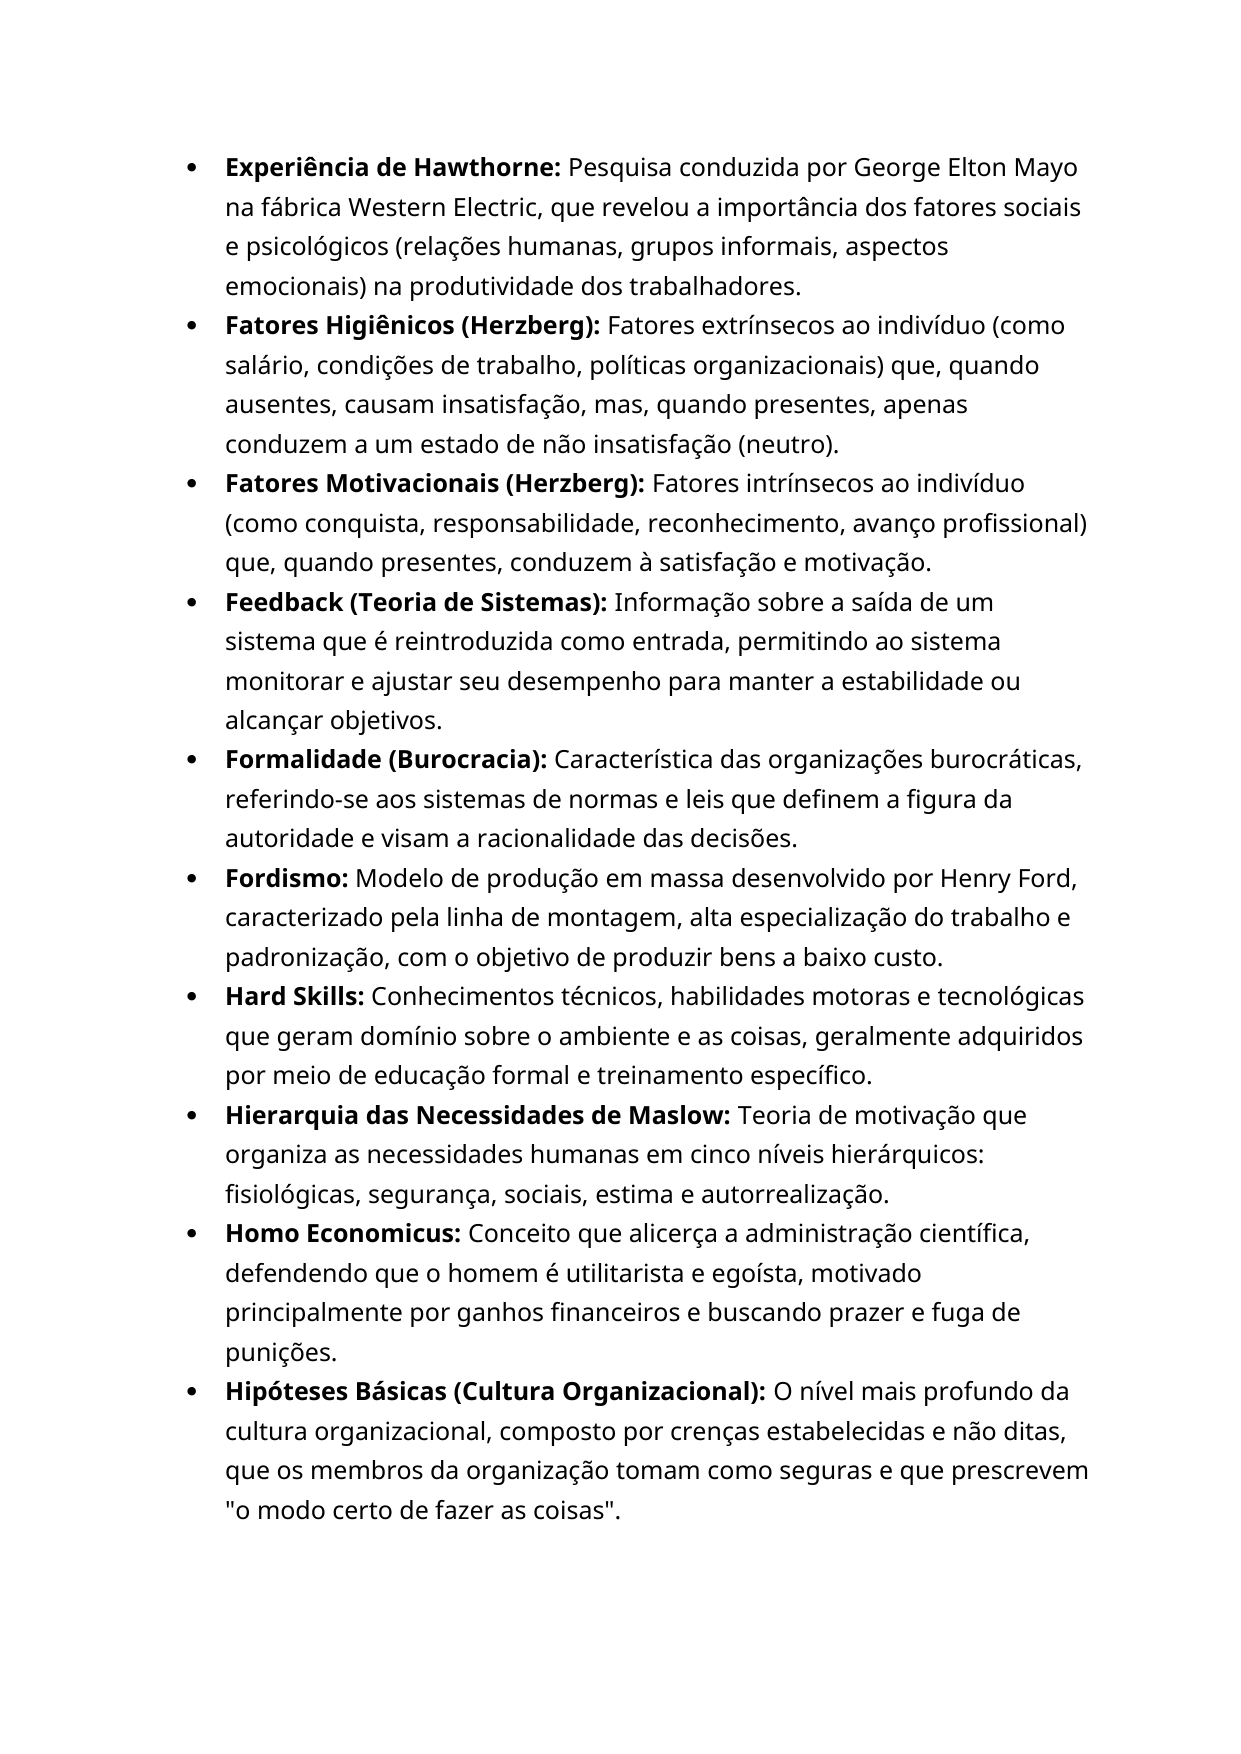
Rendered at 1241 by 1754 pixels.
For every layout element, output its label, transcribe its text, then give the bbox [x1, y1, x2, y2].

list Hipóteses Básicas (Cultura Organizacional): O nível mais profundo da cultura organizacional, composto por crenças estabelecidas e não ditas, que os membros da organização tomam como seguras e que prescrevem "o modo certo de fazer as coisas". [187, 1374, 1090, 1526]
list Fatores Motivacionais (Herzberg): Fatores intrínsecos ao indivíduo (como conquista, responsabilidade, reconhecimento, avanço profissional) que, quando presentes, conduzem à satisfação e motivação. [187, 466, 1090, 579]
list Formalidade (Burocracia): Característica das organizações burocráticas, referindo-se aos sistemas de normas e leis que definem a figura da autoridade e visam a racionalidade das decisões. [187, 742, 1090, 855]
list Experiência de Hawthorne: Pesquisa conduzida por George Elton Mayo na fábrica Western Electric, que revelou a importância dos fatores sociais e psicológicos (relações humanas, grupos informais, aspectos emocionais) na produtividade dos trabalhadores. [187, 150, 1090, 302]
list Fatores Higiênicos (Herzberg): Fatores extrínsecos ao indivíduo (como salário, condições de trabalho, políticas organizacionais) que, quando ausentes, causam insatisfação, mas, quando presentes, apenas conduzem a um estado de não insatisfação (neutro). [187, 308, 1090, 460]
list Homo Economicus: Conceito que alicerça a administração científica, defendendo que o homem é utilitarista e egoísta, motivado principalmente por ganhos financeiros e buscando prazer e fuga de punições. [187, 1216, 1090, 1368]
list Feedback (Teoria de Sistemas): Informação sobre a saída de um sistema que é reintroduzida como entrada, permitindo ao sistema monitorar e ajustar seu desempenho para manter a estabilidade ou alcançar objetivos. [187, 584, 1090, 737]
list Hierarquia das Necessidades de Maslow: Teoria de motivação que organiza as necessidades humanas em cinco níveis hierárquicos: fisiológicas, segurança, sociais, estima e autorrealização. [187, 1097, 1090, 1211]
list Fordismo: Modelo de produção em massa desenvolvido por Henry Ford, caracterizado pela linha de montagem, alta especialização do trabalho e padronização, com o objetivo de produzir bens a baixo custo. [187, 861, 1090, 974]
list Hard Skills: Conhecimentos técnicos, habilidades motoras e tecnológicas que geram domínio sobre o ambiente e as coisas, geralmente adquiridos por meio de educação formal e treinamento específico. [187, 979, 1090, 1092]
